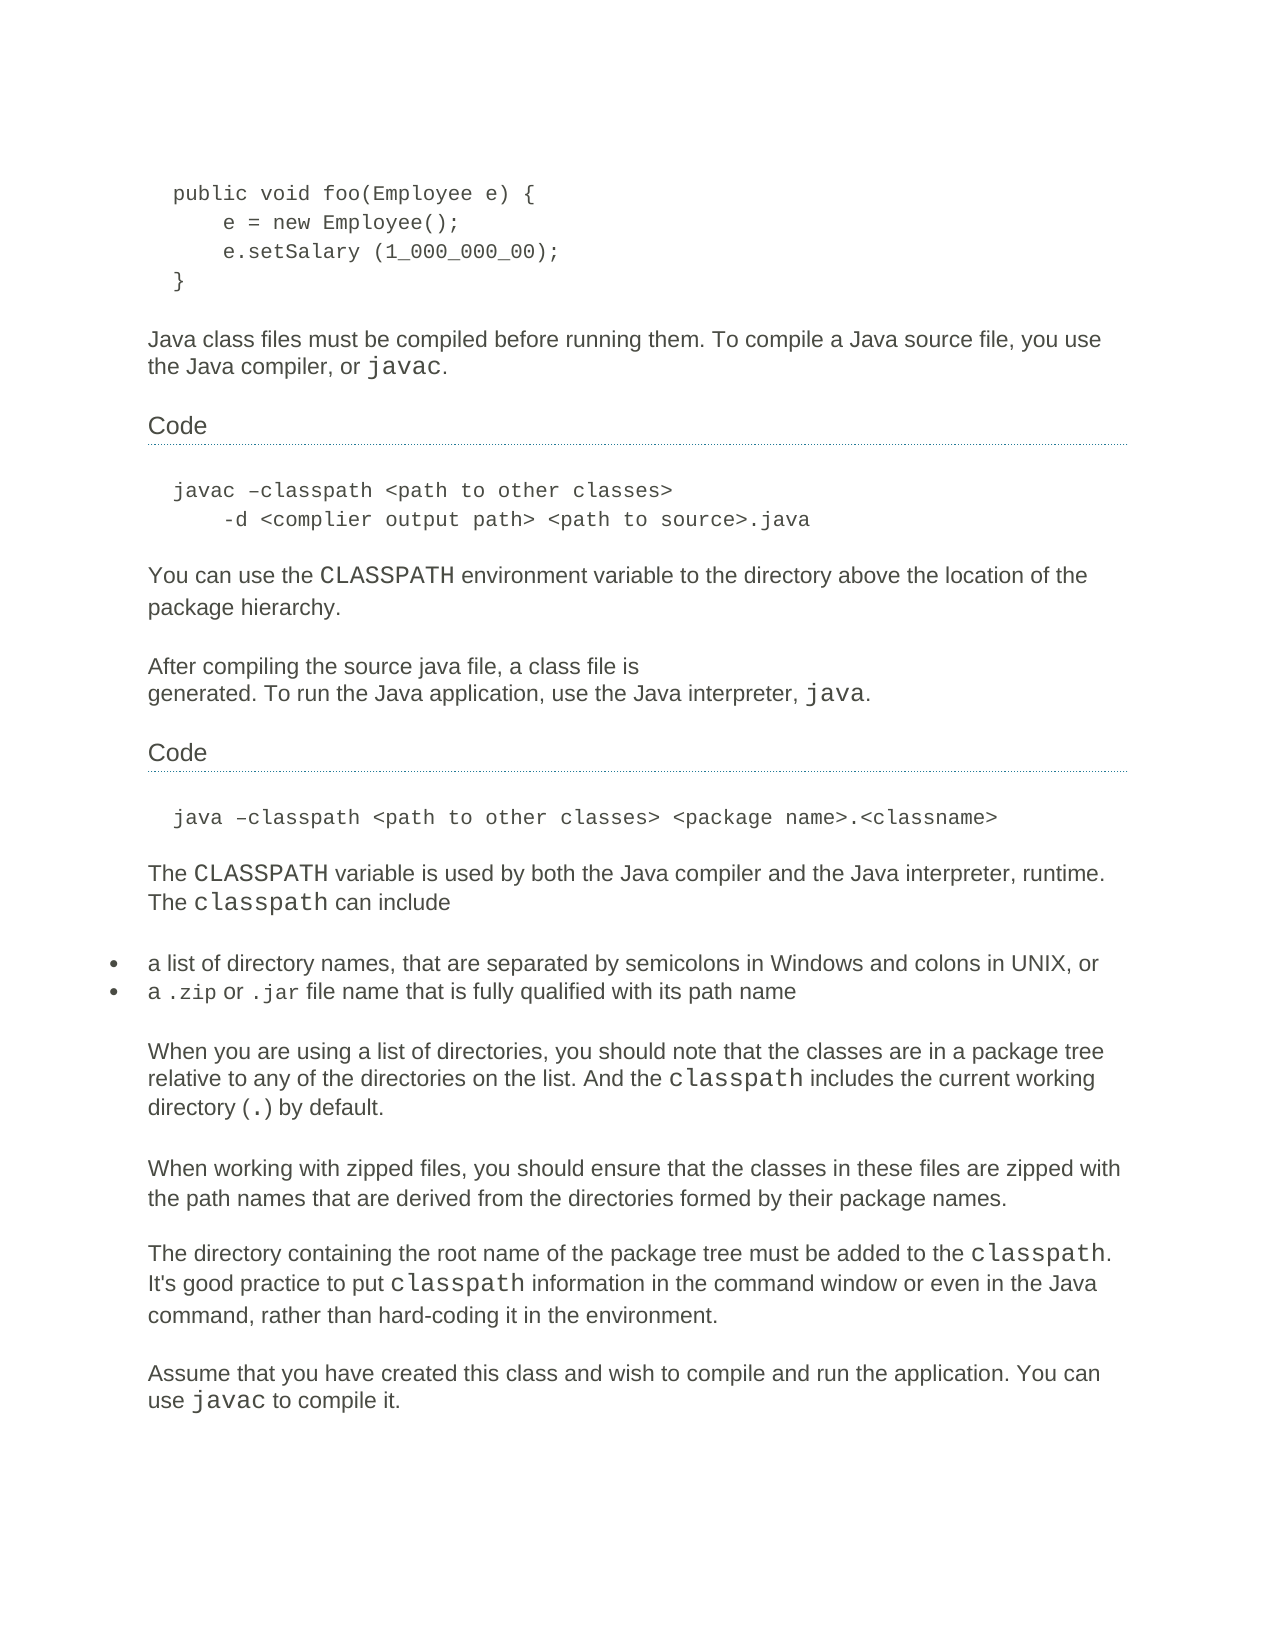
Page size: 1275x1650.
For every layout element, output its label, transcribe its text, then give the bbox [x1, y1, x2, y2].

text Java class files must be compiled before running them. To compile a Java source file, you use the Java compiler, or javac. [148, 323, 1127, 382]
text When you are using a list of directories, you should note that the classes are in a package tree relative to any of the directories on the list. And the classpath includes the current working directory (.) by default. When working with zipped files, you should ensure that the classes in these files are zipped with the path names that are derived from the directories formed by their package names. The directory containing the root name of the package tree must be added to the classpath. It's good practice to put classpath information in the command window or even in the Java command, rather than hard-coding it in the environment. [148, 1035, 1127, 1328]
text Code [148, 738, 1127, 772]
text Code [148, 411, 1127, 445]
text java –classpath <path to other classes> <package name>.<classname> [173, 801, 1102, 831]
list a .zip or .jar file name that is fully qualified with its path name [110, 977, 1127, 1006]
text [148, 1357, 1127, 1445]
text javac –classpath <path to other classes> -d <complier output path> <path to source>.java [173, 474, 1102, 533]
text You can use the CLASSPATH environment variable to the directory above the location of the package hierarchy. After compiling the source java file, a class file is generated. To run the Java application, use the Java interpreter, java. [148, 562, 1127, 708]
text The CLASSPATH variable is used by both the Java compiler and the Java interpreter, runtime. The classpath can include [148, 860, 1127, 918]
list a list of directory names, that are separated by semicolons in Windows and colons in UNIX, or [110, 947, 1127, 977]
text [173, 148, 1102, 294]
